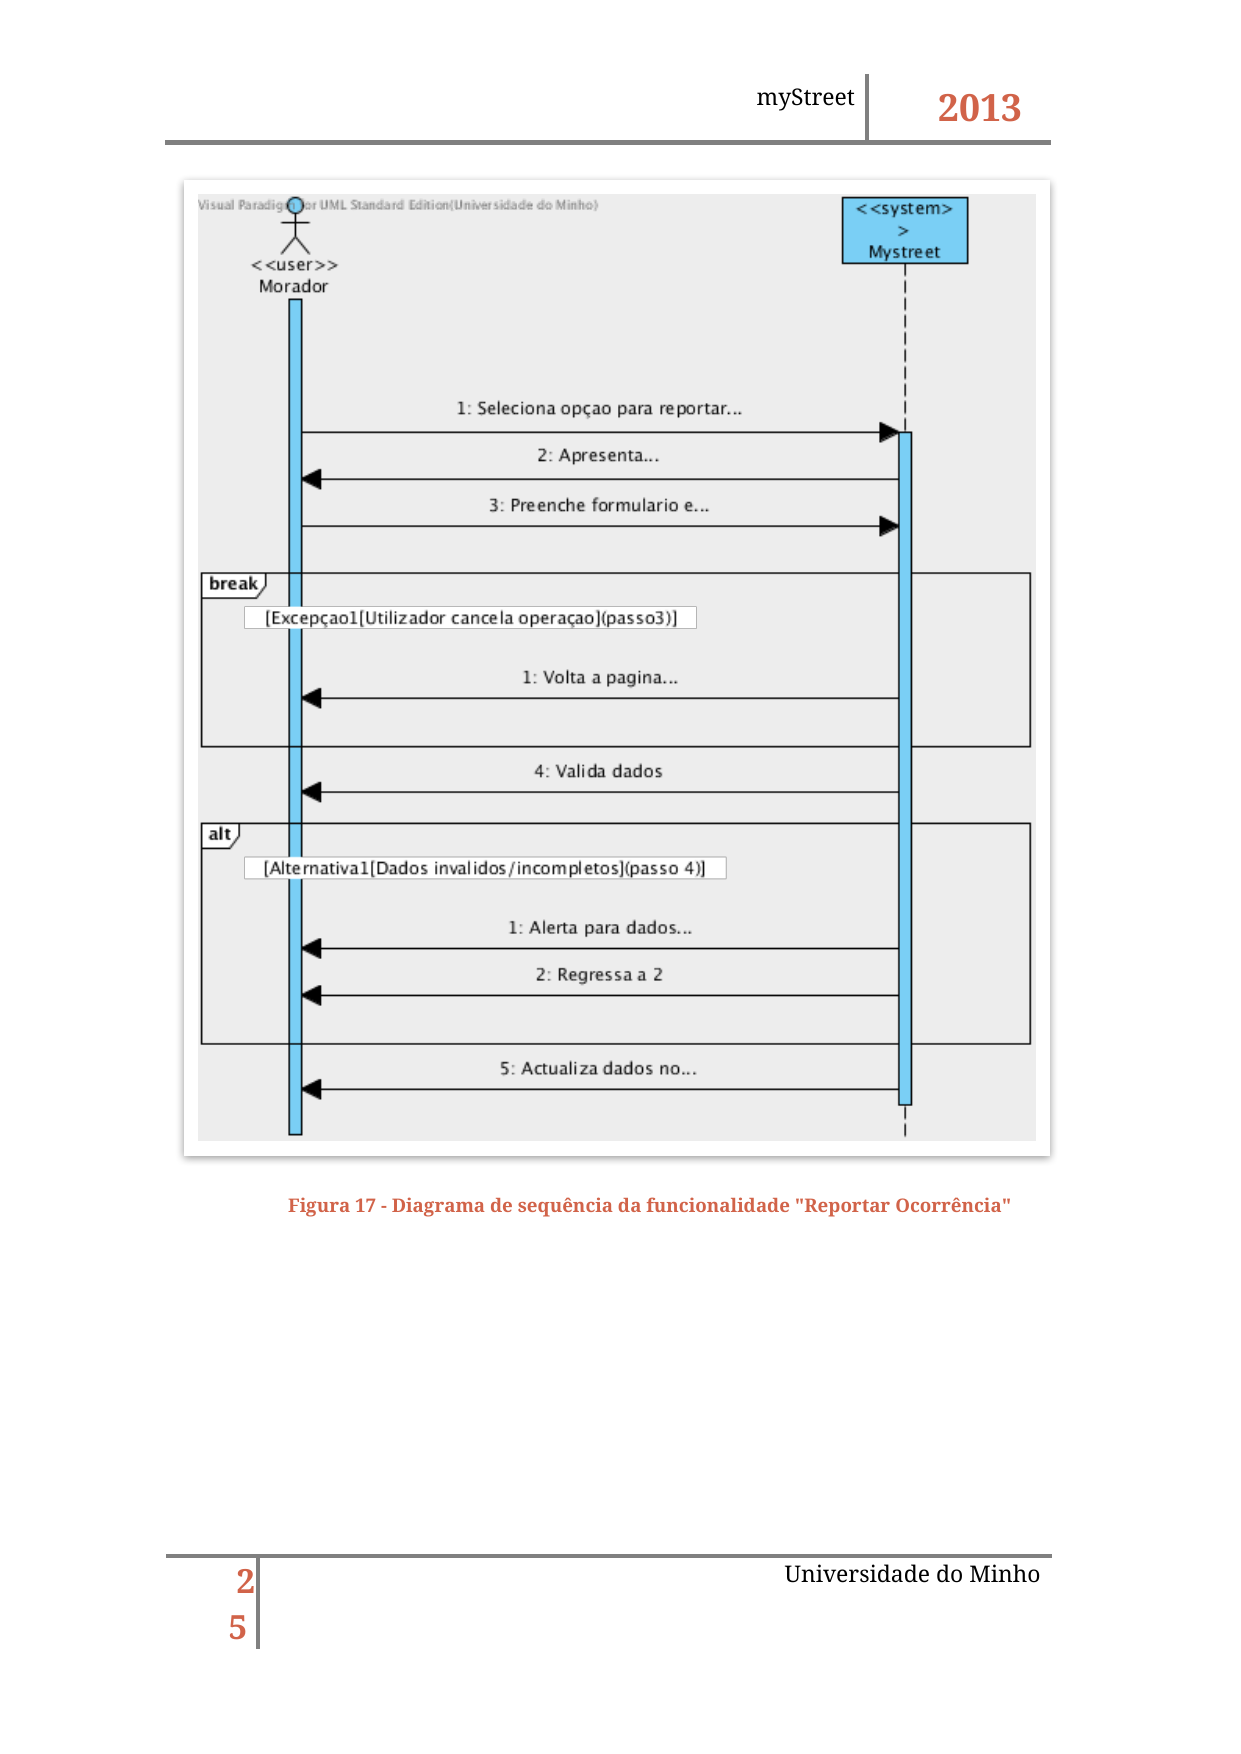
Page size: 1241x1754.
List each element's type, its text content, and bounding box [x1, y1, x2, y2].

picture [198, 194, 1036, 1141]
